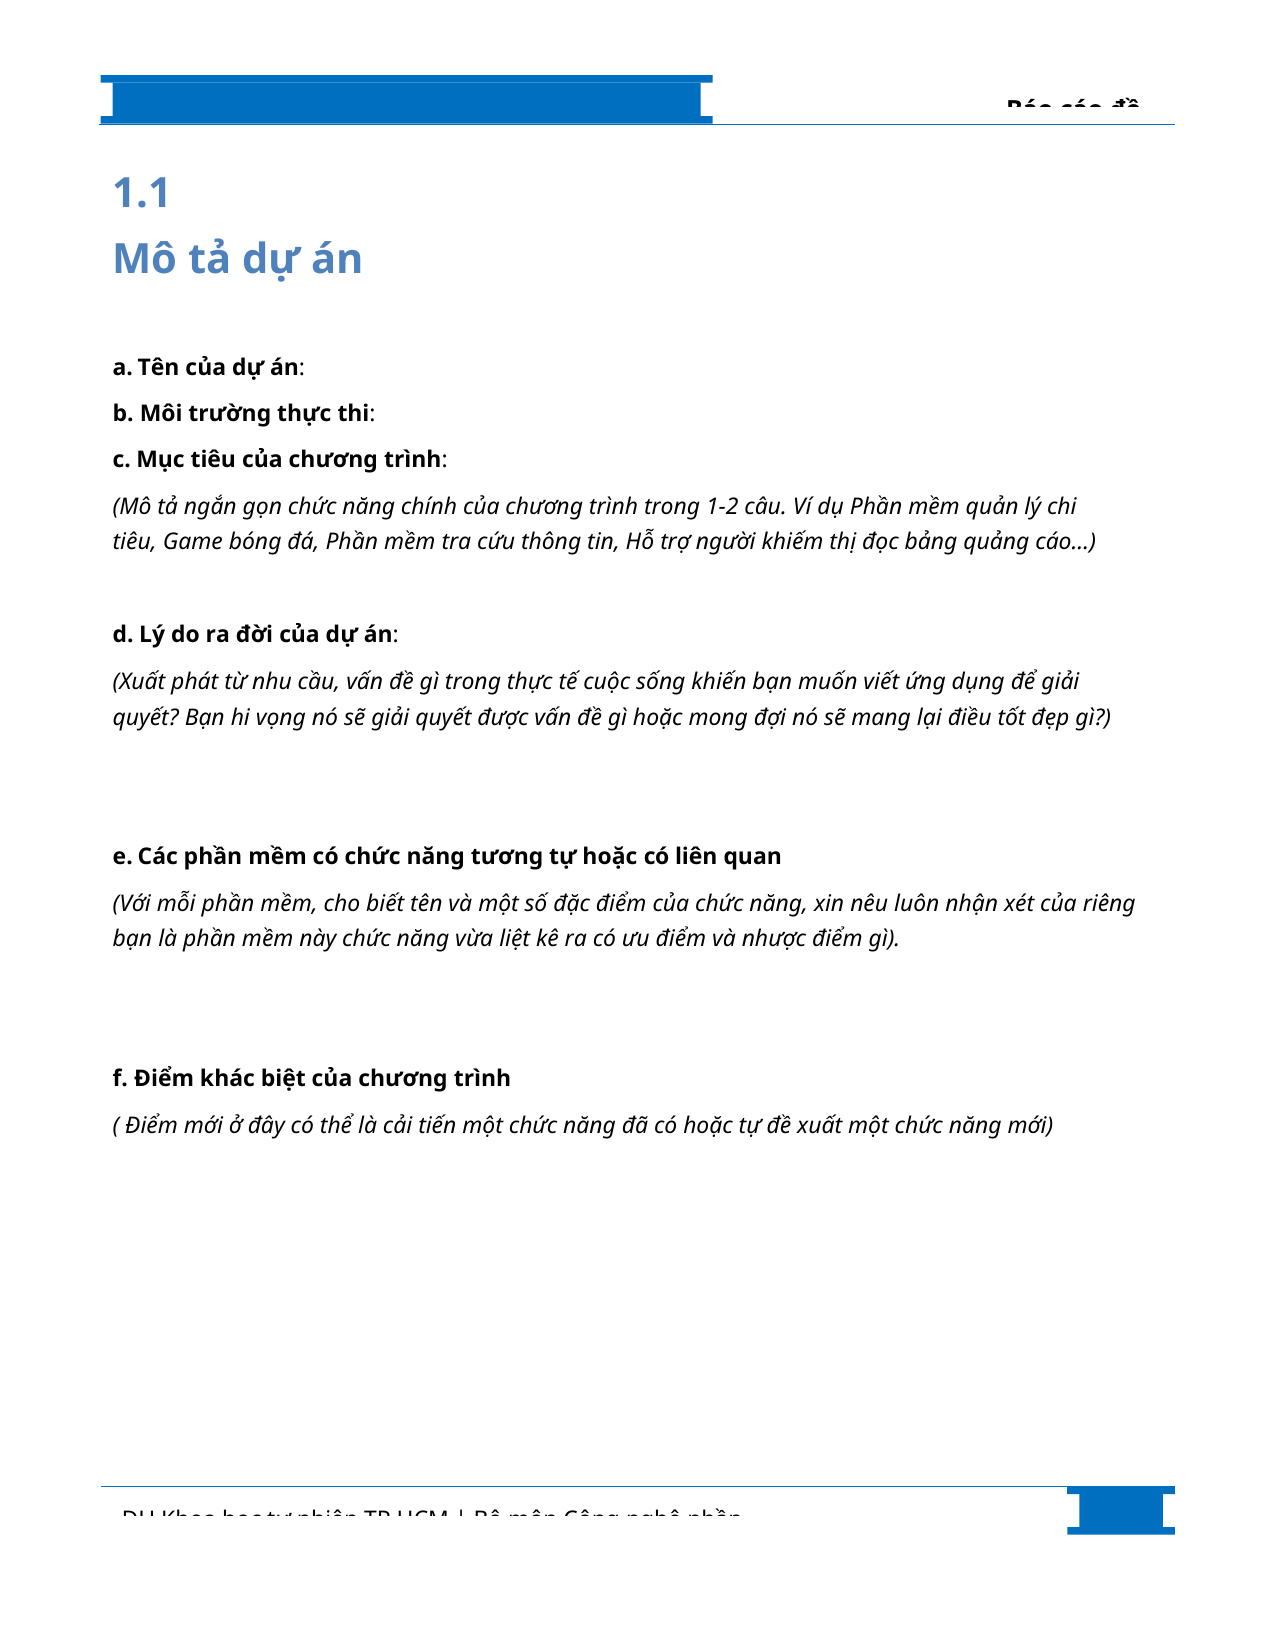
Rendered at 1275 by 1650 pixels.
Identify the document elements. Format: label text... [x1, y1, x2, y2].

text (Mô tả ngắn gọn chức năng chính của chương trình trong 1-2 câu. Ví dụ Phần mềm quản lý chi tiêu, Game bóng đá, Phần mềm tra cứu thông tin, Hỗ trợ người khiếm thị đọc bảng quảng cáo…) [112, 490, 1107, 556]
subtitle Các phần mềm có chức năng tương tự hoặc có liên quan [112, 840, 1187, 872]
list Môi trường thực thi: [112, 397, 1187, 428]
subtitle Điểm khác biệt của chương trình [112, 1062, 1187, 1093]
text (Xuất phát từ nhu cầu, vấn đề gì trong thực tế cuộc sống khiến bạn muốn viết ứng dụng để giải quyết? Bạn hi vọng nó sẽ giải quyết được vấn đề gì hoặc mong đợi nó sẽ mang lại điều tốt đẹp gì?) [112, 665, 1128, 732]
text ( Điểm mới ở đây có thể là cải tiến một chức năng đã có hoặc tự đề xuất một chức năng mới) [112, 1108, 1128, 1140]
list Tên của dự án: [112, 351, 1187, 382]
list Lý do ra đời của dự án: [112, 618, 1187, 649]
text (Với mỗi phần mềm, cho biết tên và một số đặc điểm của chức năng, xin nêu luôn nhận xét của riêng bạn là phần mềm này chức năng vừa liệt kê ra có ưu điểm và nhược điểm gì). [112, 887, 1158, 954]
text Mô tả dự án [112, 228, 1128, 285]
text 1.1 [112, 163, 1128, 220]
list Mục tiêu của chương trình: [112, 443, 1187, 474]
